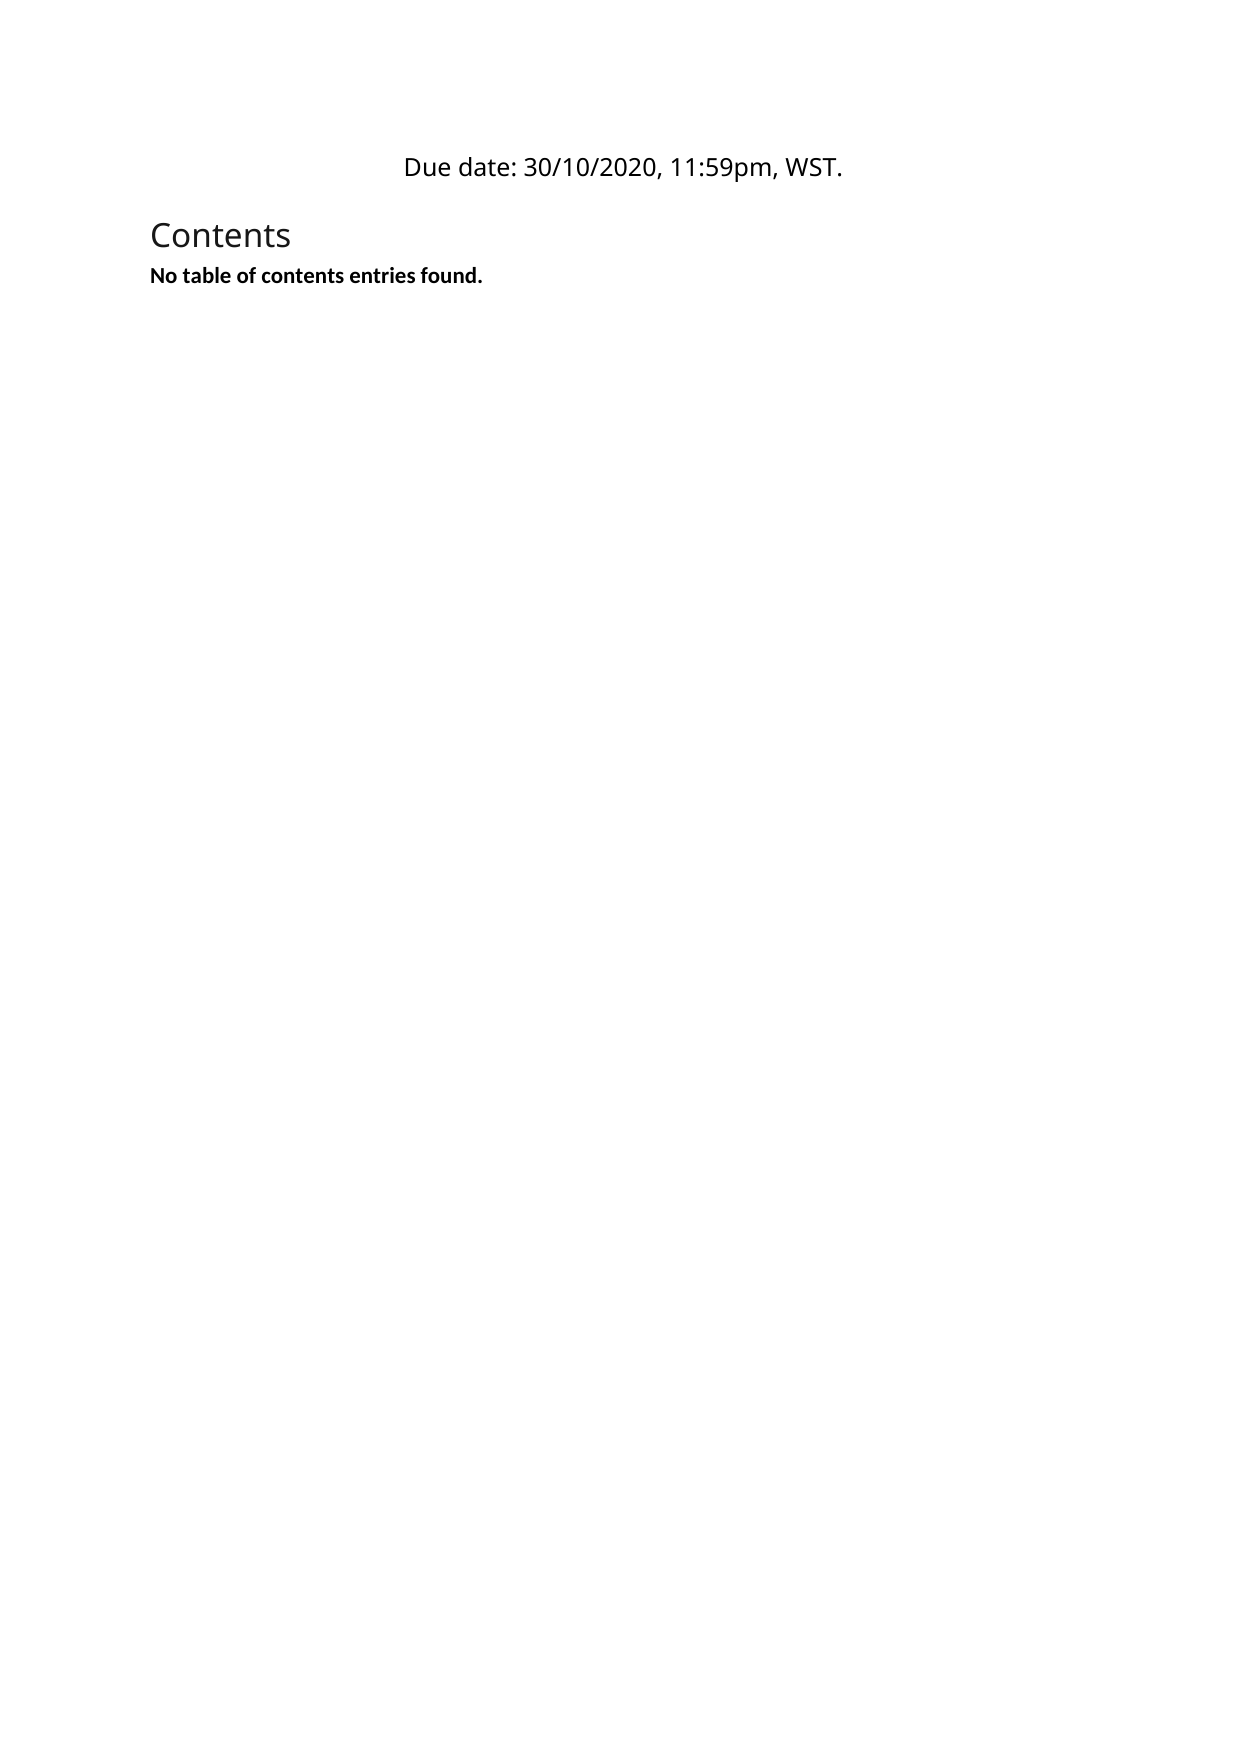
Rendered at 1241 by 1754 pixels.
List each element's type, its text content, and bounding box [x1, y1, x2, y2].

text Due date: 30/10/2020, 11:59pm, WST. [150, 150, 1090, 184]
